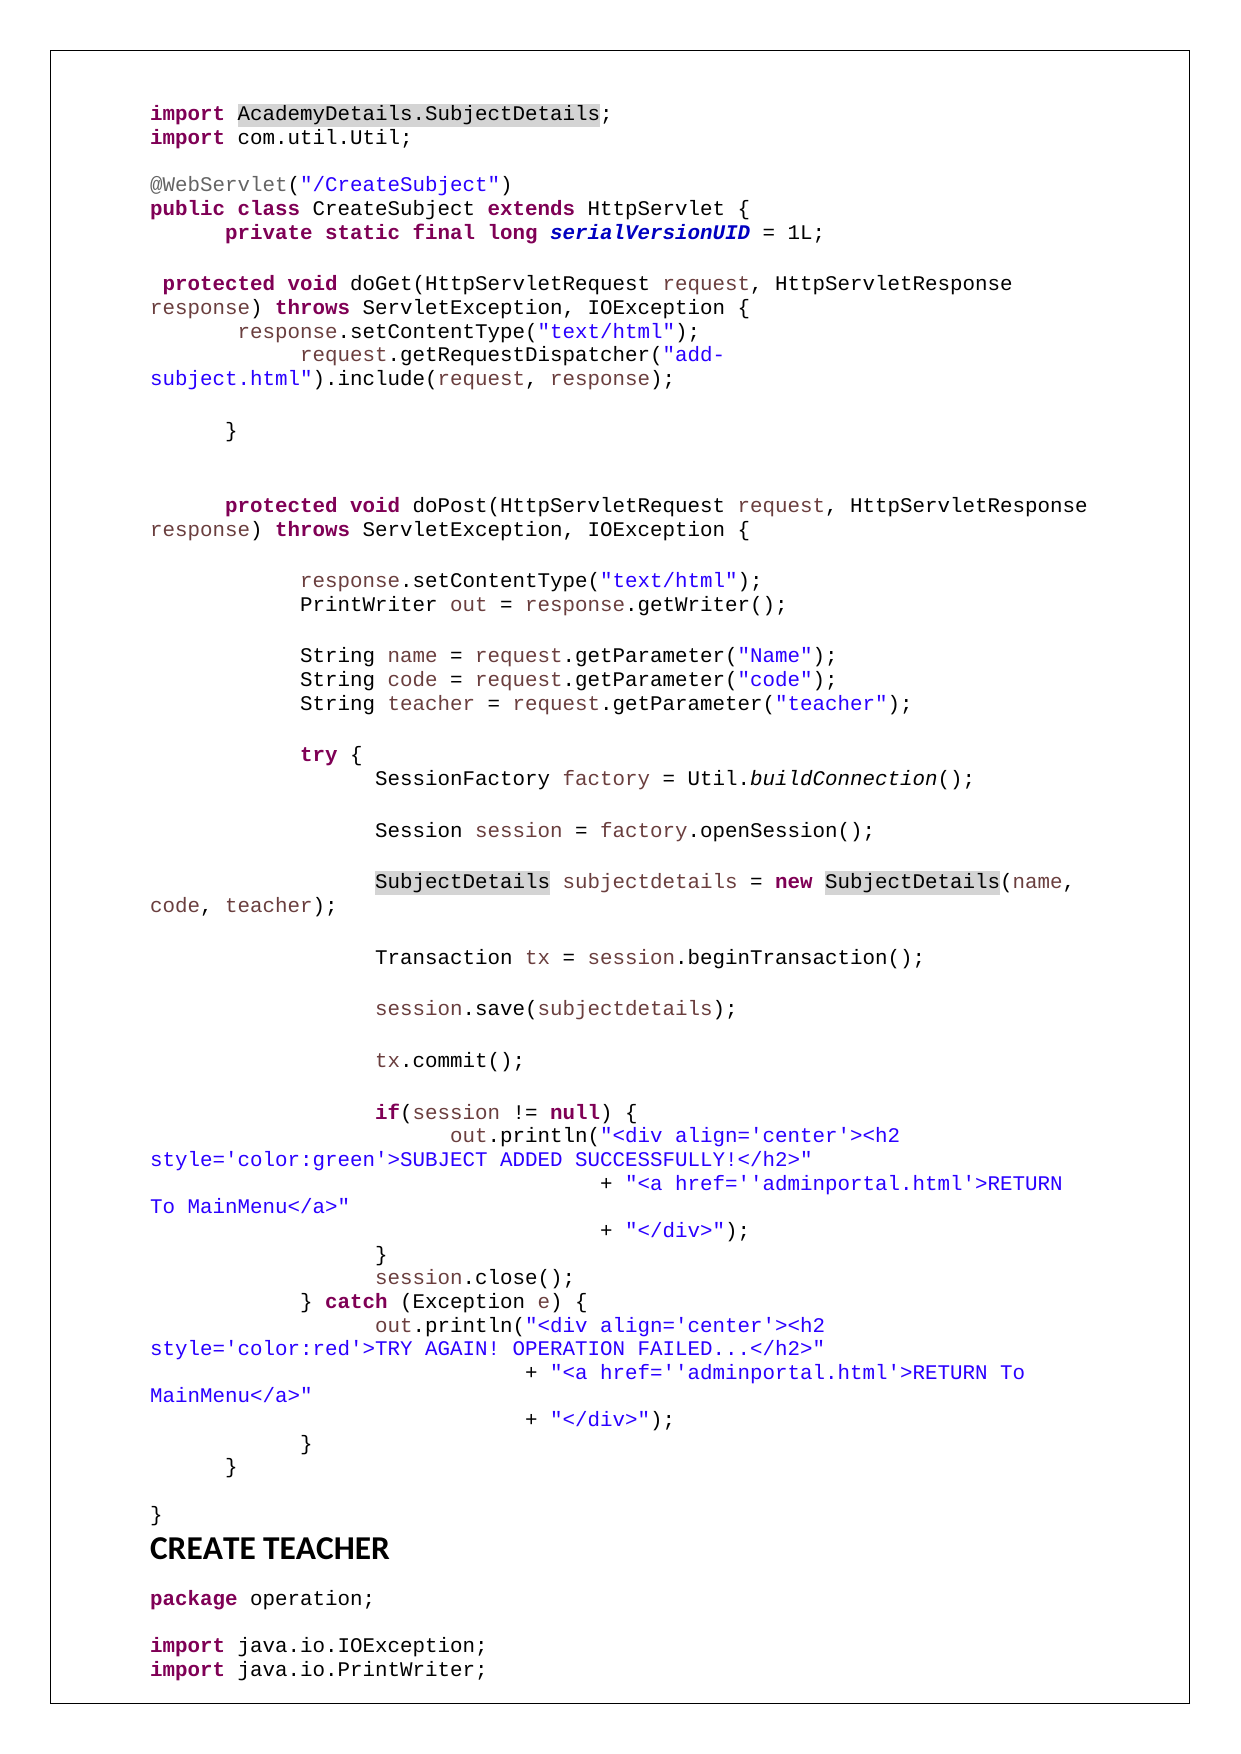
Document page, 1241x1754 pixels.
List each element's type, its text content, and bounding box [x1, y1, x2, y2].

text Session session = factory.openSession(); [150, 820, 1090, 843]
text } [150, 419, 1090, 443]
text } catch (Exception e) { [150, 1291, 1090, 1314]
text SubjectDetails subjectdetails = new SubjectDetails(name, code, teacher); [150, 871, 1090, 919]
text session.save(subjectdetails); [150, 998, 1090, 1022]
text import AcademyDetails.SubjectDetails; [150, 103, 1090, 127]
text SessionFactory factory = Util.buildConnection(); [150, 768, 1090, 792]
text out.println("<div align='center'><h2 style='color:red'>TRY AGAIN! OPERATION FAILED...</h2>" [150, 1314, 1090, 1362]
text } [150, 1504, 1090, 1527]
text import com.util.Util; [150, 127, 1090, 151]
text request.getRequestDispatcher("add-subject.html").include(request, response); [150, 344, 1090, 392]
text CREATE TEACHER [150, 1527, 1090, 1568]
text protected void doPost(HttpServletRequest request, HttpServletResponse response) throws ServletException, IOException { [150, 495, 1090, 542]
text private static final long serialVersionUID = 1L; [150, 222, 1090, 245]
text if(session != null) { [150, 1102, 1090, 1125]
text package operation; [150, 1588, 1090, 1612]
text response.setContentType("text/html"); [150, 321, 1090, 344]
text } [150, 1433, 1090, 1456]
text + "<a href=''adminportal.html'>RETURN To MainMenu</a>" [150, 1362, 1090, 1409]
text public class CreateSubject extends HttpServlet { [150, 198, 1090, 222]
text response.setContentType("text/html"); [150, 570, 1090, 594]
text tx.commit(); [150, 1050, 1090, 1074]
text + "<a href=''adminportal.html'>RETURN To MainMenu</a>" [150, 1173, 1090, 1220]
text import java.io.IOException; [150, 1635, 1090, 1659]
text PrintWriter out = response.getWriter(); [150, 594, 1090, 617]
text protected void doGet(HttpServletRequest request, HttpServletResponse response) throws ServletException, IOException { [150, 273, 1090, 321]
text @WebServlet("/CreateSubject") [150, 174, 1090, 198]
text String code = request.getParameter("code"); [150, 669, 1090, 693]
text try { [150, 744, 1090, 768]
text String name = request.getParameter("Name"); [150, 646, 1090, 669]
text + "</div>"); [150, 1220, 1090, 1244]
text import java.io.PrintWriter; [150, 1659, 1090, 1683]
text session.close(); [150, 1267, 1090, 1291]
text + "</div>"); [150, 1409, 1090, 1433]
text } [150, 1456, 1090, 1480]
text String teacher = request.getParameter("teacher"); [150, 693, 1090, 716]
text out.println("<div align='center'><h2 style='color:green'>SUBJECT ADDED SUCCESSFULLY!</h2>" [150, 1125, 1090, 1173]
text Transaction tx = session.beginTransaction(); [150, 947, 1090, 970]
text } [150, 1244, 1090, 1267]
